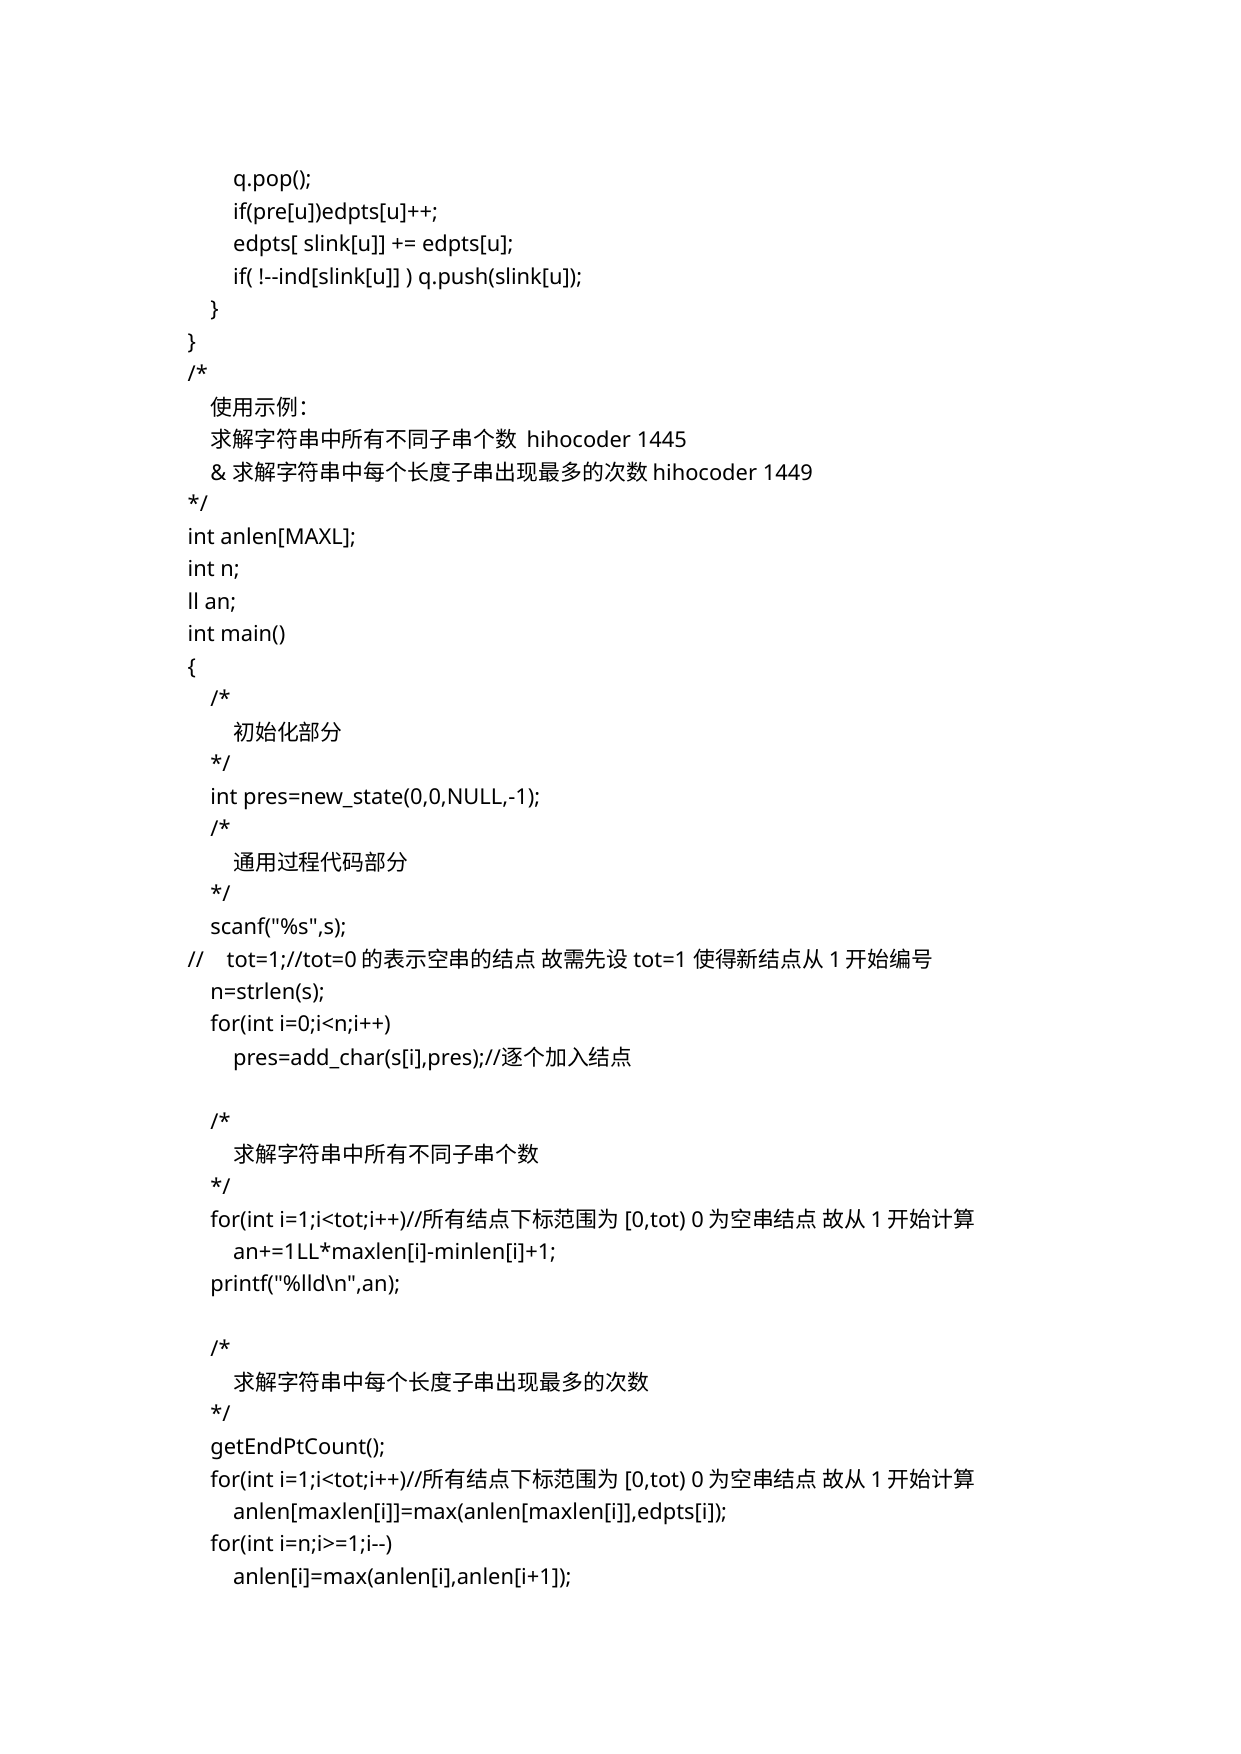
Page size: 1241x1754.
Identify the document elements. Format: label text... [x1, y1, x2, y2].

text 通用过程代码部分 [187, 844, 1053, 877]
text 使用示例： [187, 389, 1053, 422]
text if(pre[u])edpts[u]++; [187, 194, 1053, 227]
text for(int i=n;i>=1;i--) [187, 1527, 1053, 1559]
text } [187, 324, 1053, 357]
text */ [187, 747, 1053, 779]
text for(int i=1;i<tot;i++)//所有结点下标范围为 [0,tot) 0为空串结点 故从1开始计算 [187, 1462, 1053, 1494]
text */ [187, 487, 1053, 519]
text 求解字符串中所有不同子串个数 [187, 1137, 1053, 1169]
text anlen[maxlen[i]]=max(anlen[maxlen[i]],edpts[i]); [187, 1494, 1053, 1527]
text { [187, 649, 1053, 682]
text anlen[i]=max(anlen[i],anlen[i+1]); [187, 1559, 1053, 1592]
text for(int i=0;i<n;i++) [187, 1007, 1053, 1039]
text edpts[ slink[u]] += edpts[u]; [187, 227, 1053, 259]
text & 求解字符串中每个长度子串出现最多的次数 hihocoder 1449 [187, 454, 1053, 487]
text /* [187, 1332, 1053, 1364]
text */ [187, 877, 1053, 909]
text /* [187, 1104, 1053, 1137]
text getEndPtCount(); [187, 1429, 1053, 1462]
text 求解字符串中每个长度子串出现最多的次数 [187, 1364, 1053, 1397]
text int n; [187, 552, 1053, 584]
text */ [187, 1169, 1053, 1202]
text an+=1LL*maxlen[i]-minlen[i]+1; [187, 1234, 1053, 1267]
text scanf("%s",s); [187, 909, 1053, 942]
text /* [187, 357, 1053, 389]
text for(int i=1;i<tot;i++)//所有结点下标范围为 [0,tot) 0为空串结点 故从1开始计算 [187, 1202, 1053, 1234]
text } [187, 292, 1053, 324]
text // tot=1;//tot=0的表示空串的结点 故需先设tot=1 使得新结点从1开始编号 [187, 942, 1053, 974]
text /* [187, 812, 1053, 844]
text int main() [187, 617, 1053, 649]
text q.pop(); [187, 162, 1053, 194]
text /* [187, 682, 1053, 714]
text pres=add_char(s[i],pres);//逐个加入结点 [187, 1039, 1053, 1072]
text if( !--ind[slink[u]] ) q.push(slink[u]); [187, 259, 1053, 292]
text int anlen[MAXL]; [187, 519, 1053, 552]
text 求解字符串中所有不同子串个数 hihocoder 1445 [187, 422, 1053, 454]
text printf("%lld\n",an); [187, 1267, 1053, 1299]
text int pres=new_state(0,0,NULL,-1); [187, 779, 1053, 812]
text ll an; [187, 584, 1053, 617]
text n=strlen(s); [187, 974, 1053, 1007]
text 初始化部分 [187, 714, 1053, 747]
text */ [187, 1397, 1053, 1429]
